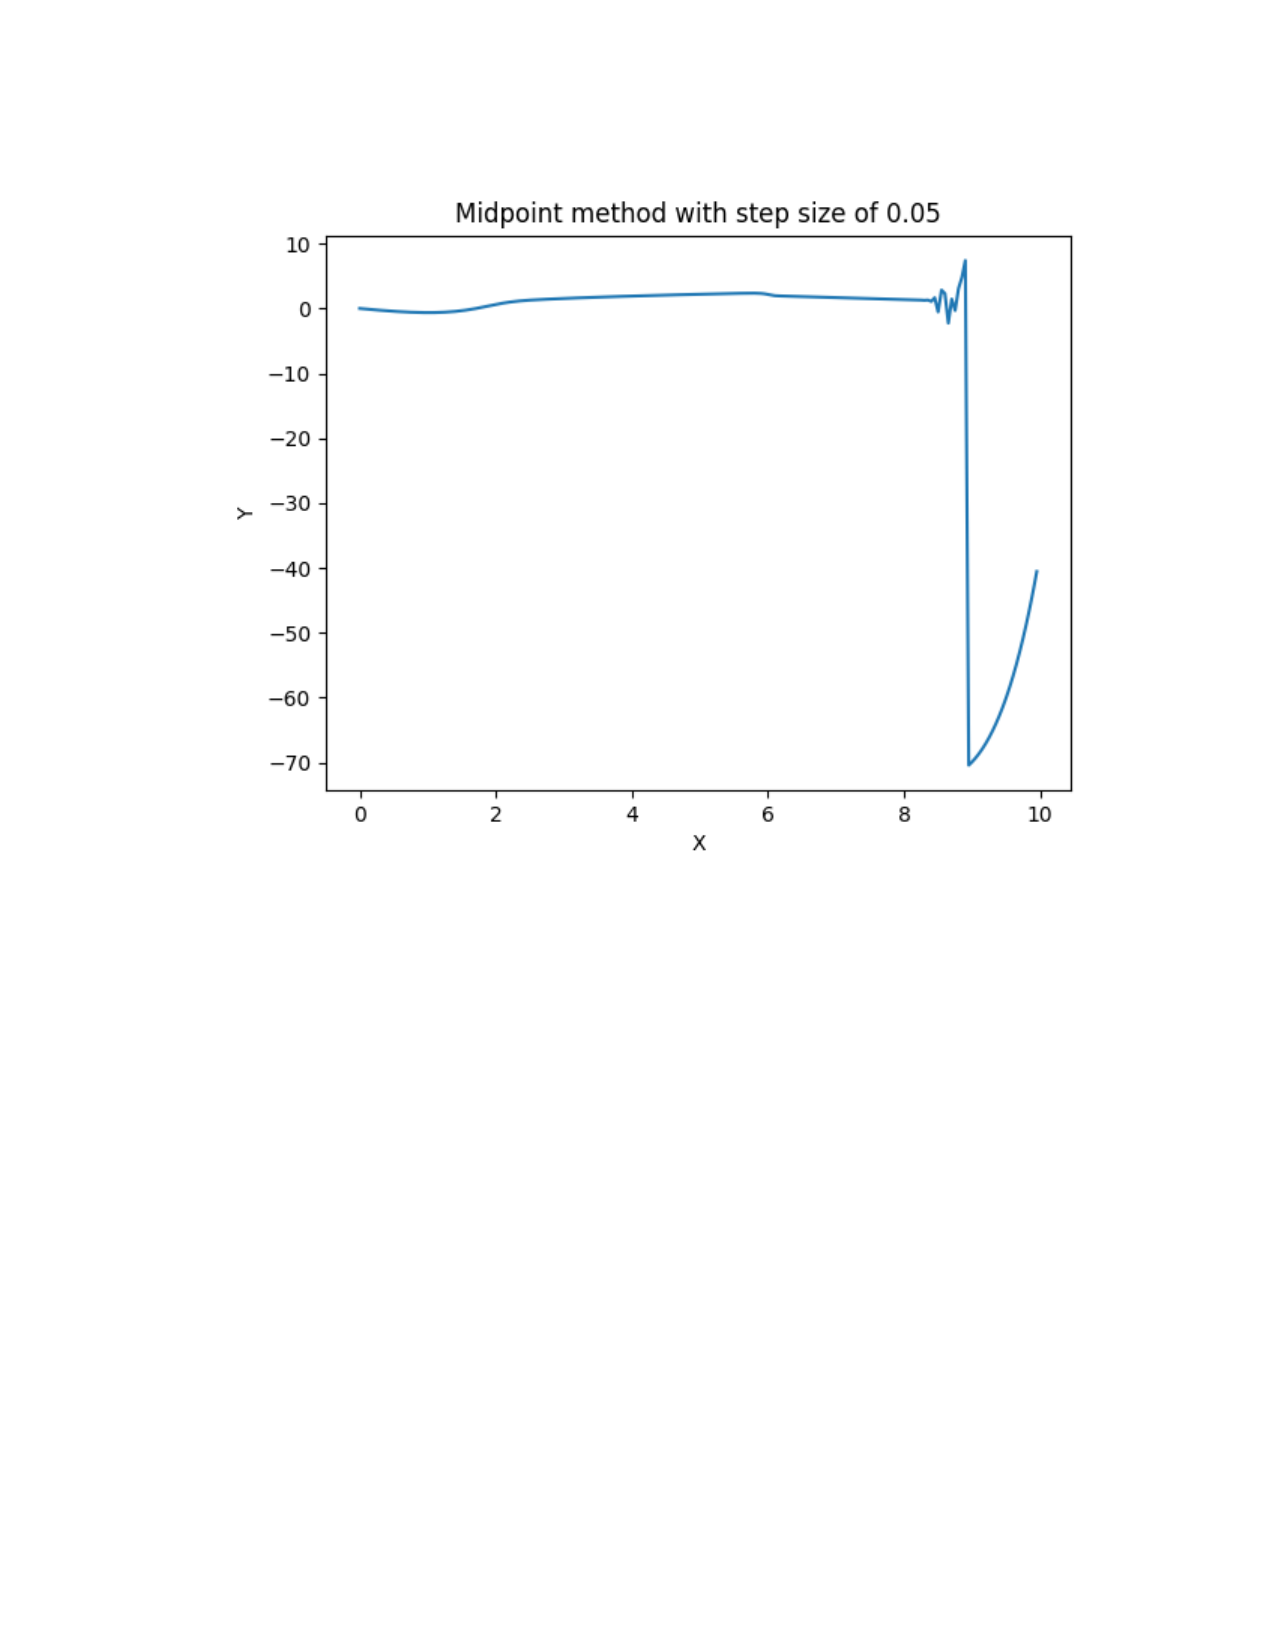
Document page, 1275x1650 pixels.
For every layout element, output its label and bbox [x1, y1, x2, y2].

picture [206, 150, 1167, 870]
